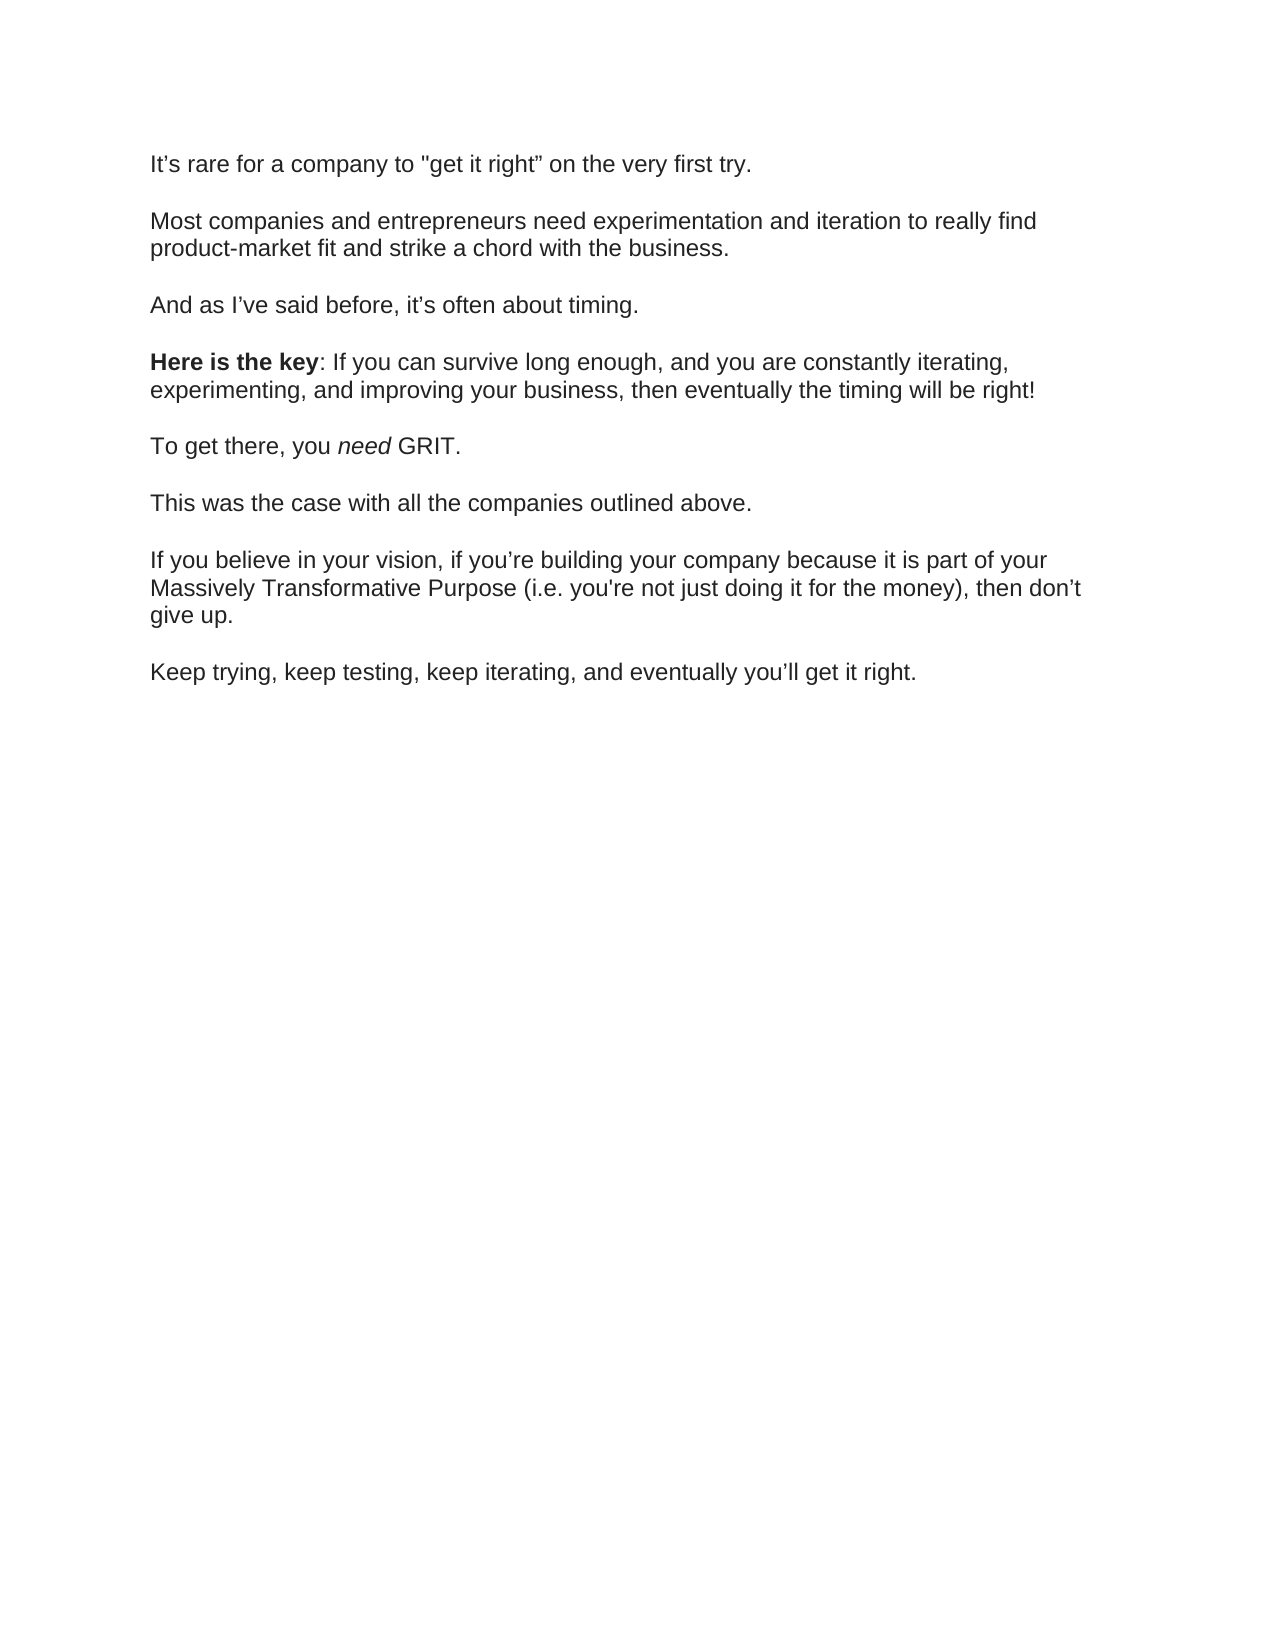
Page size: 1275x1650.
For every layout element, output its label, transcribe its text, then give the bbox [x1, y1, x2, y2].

text Here is the key: If you can survive long enough, and you are constantly iterating, experimenting, and improving your business, then eventually the timing will be right! [150, 348, 1125, 403]
text If you believe in your vision, if you’re building your company because it is part of your Massively Transformative Purpose (i.e. you're not just doing it for the money), then don’t give up. [150, 546, 1125, 629]
text Most companies and entrepreneurs need experimentation and iteration to really find product-market fit and strike a chord with the business. [150, 207, 1125, 262]
text It’s rare for a company to "get it right” on the very first try. [150, 150, 1125, 178]
text Keep trying, keep testing, keep iterating, and eventually you’ll get it right. [150, 658, 1125, 685]
text To get there, you need GRIT. [150, 432, 1125, 460]
text And as I’ve said before, it’s often about timing. [150, 291, 1125, 319]
text This was the case with all the companies outlined above. [150, 489, 1125, 517]
